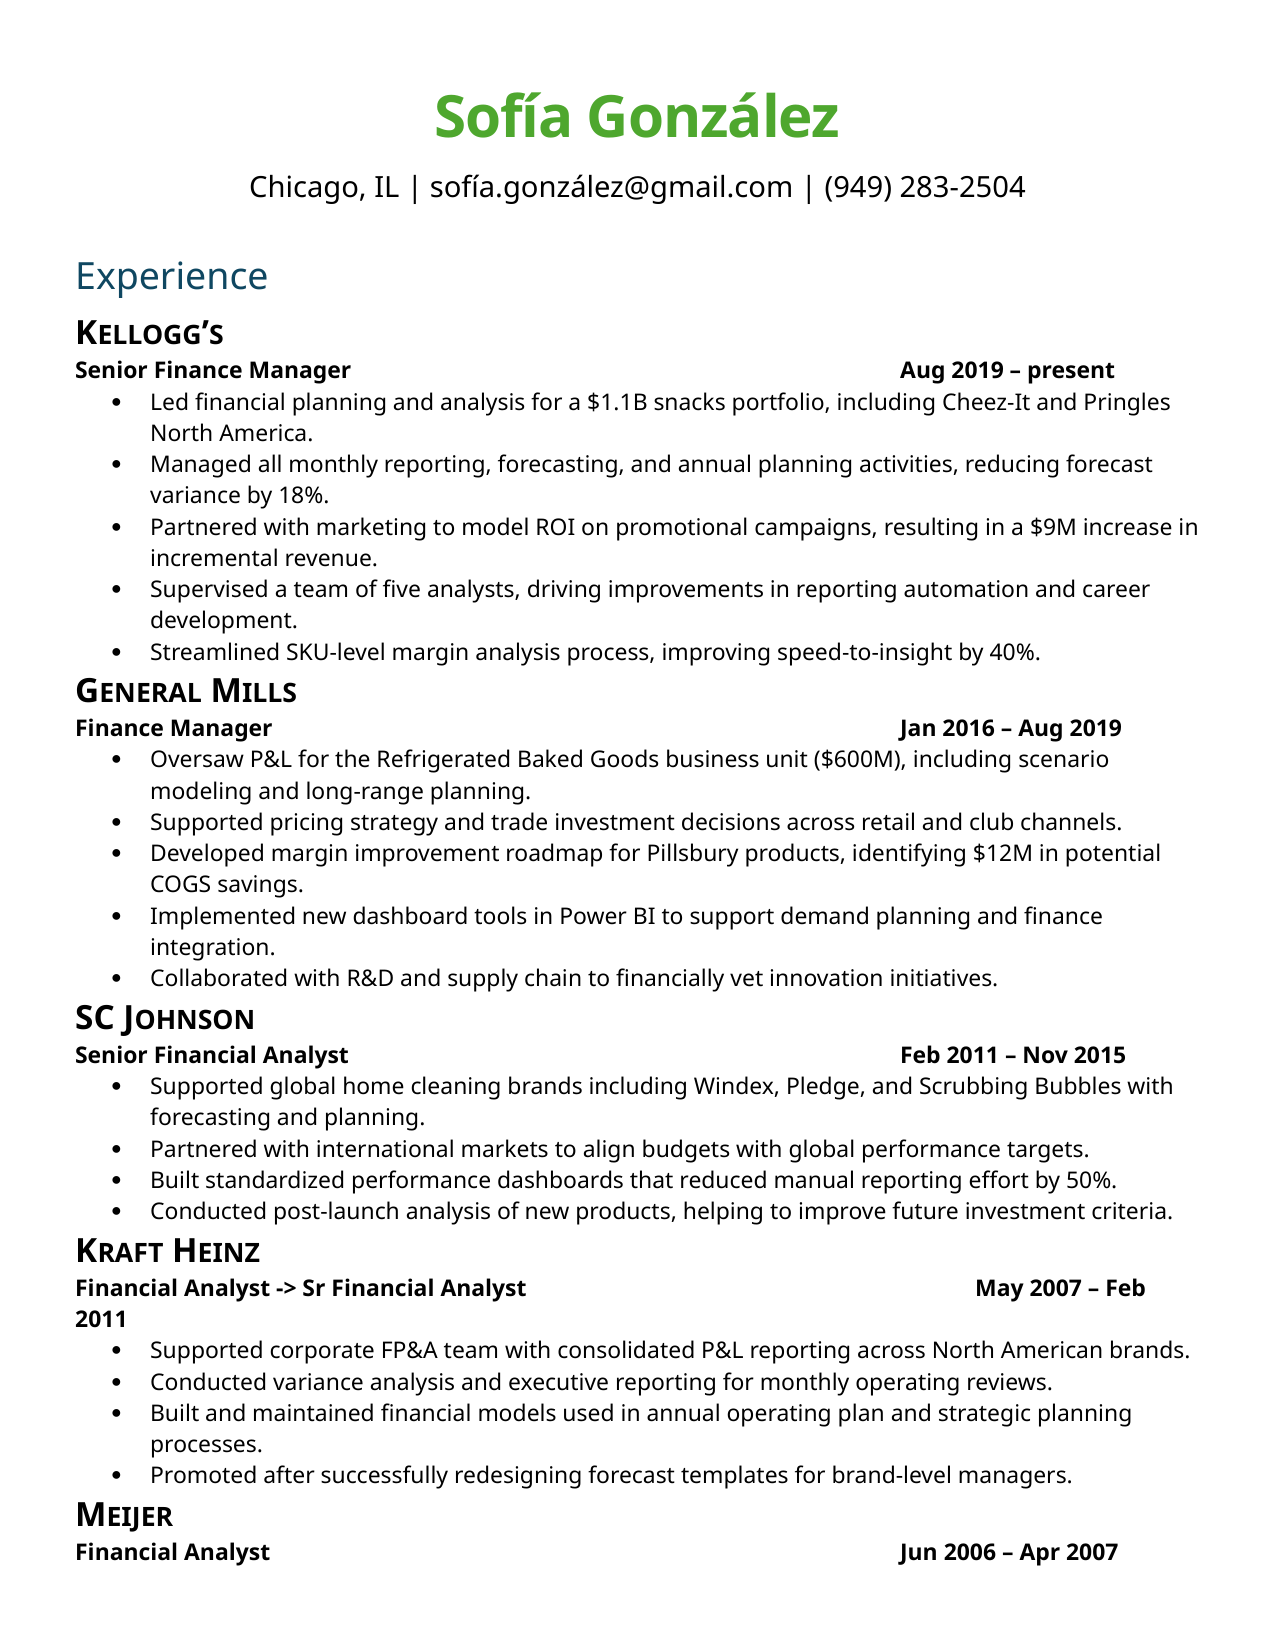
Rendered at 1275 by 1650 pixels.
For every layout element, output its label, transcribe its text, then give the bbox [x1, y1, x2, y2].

list Led financial planning and analysis for a $1.1B snacks portfolio, including Cheez-It and Pringles North America. [112, 386, 1200, 448]
list Partnered with international markets to align budgets with global performance targets. [112, 1133, 1200, 1164]
text General Mills [75, 667, 1200, 712]
list Streamlined SKU-level margin analysis process, improving speed-to-insight by 40%. [112, 636, 1200, 667]
list Supported pricing strategy and trade investment decisions across retail and club channels. [112, 806, 1200, 837]
text Senior Financial Analyst Feb 2011 – Nov 2015 [75, 1039, 1200, 1070]
list Partnered with marketing to model ROI on promotional campaigns, resulting in a $9M increase in incremental revenue. [112, 511, 1200, 573]
list Oversaw P&L for the Refrigerated Baked Goods business unit ($600M), including scenario modeling and long-range planning. [112, 743, 1200, 806]
text Financial Analyst -> Sr Financial Analyst May 2007 – Feb 2011 [75, 1272, 1200, 1334]
list Promoted after successfully redesigning forecast templates for brand-level managers. [112, 1459, 1200, 1491]
list Built standardized performance dashboards that reduced manual reporting effort by 50%. [112, 1164, 1200, 1195]
list Managed all monthly reporting, forecasting, and annual planning activities, reducing forecast variance by 18%. [112, 448, 1200, 511]
list Supported global home cleaning brands including Windex, Pledge, and Scrubbing Bubbles with forecasting and planning. [112, 1070, 1200, 1133]
text Chicago, IL | sofía.gonzález@gmail.com | (949) 283-2504 [75, 166, 1200, 206]
list Supervised a team of five analysts, driving improvements in reporting automation and career development. [112, 573, 1200, 636]
text Senior Finance Manager Aug 2019 – present [75, 354, 1200, 386]
list Collaborated with R&D and supply chain to financially vet innovation initiatives. [112, 962, 1200, 993]
text Meijer [75, 1491, 1200, 1536]
list Supported corporate FP&A team with consolidated P&L reporting across North American brands. [112, 1334, 1200, 1366]
text Finance Manager Jan 2016 – Aug 2019 [75, 712, 1200, 743]
list Conducted variance analysis and executive reporting for monthly operating reviews. [112, 1366, 1200, 1397]
text Financial Analyst Jun 2006 – Apr 2007 [75, 1536, 1200, 1567]
text SC Johnson [75, 993, 1200, 1039]
text Sofía González [75, 75, 1200, 154]
list Built and maintained financial models used in annual operating plan and strategic planning processes. [112, 1397, 1200, 1459]
list Conducted post-launch analysis of new products, helping to improve future investment criteria. [112, 1195, 1200, 1226]
subtitle Experience [75, 249, 1200, 301]
text Kellogg’s [75, 309, 1200, 354]
text Kraft Heinz [75, 1226, 1200, 1272]
list Developed margin improvement roadmap for Pillsbury products, identifying $12M in potential COGS savings. [112, 837, 1200, 900]
list Implemented new dashboard tools in Power BI to support demand planning and finance integration. [112, 900, 1200, 962]
